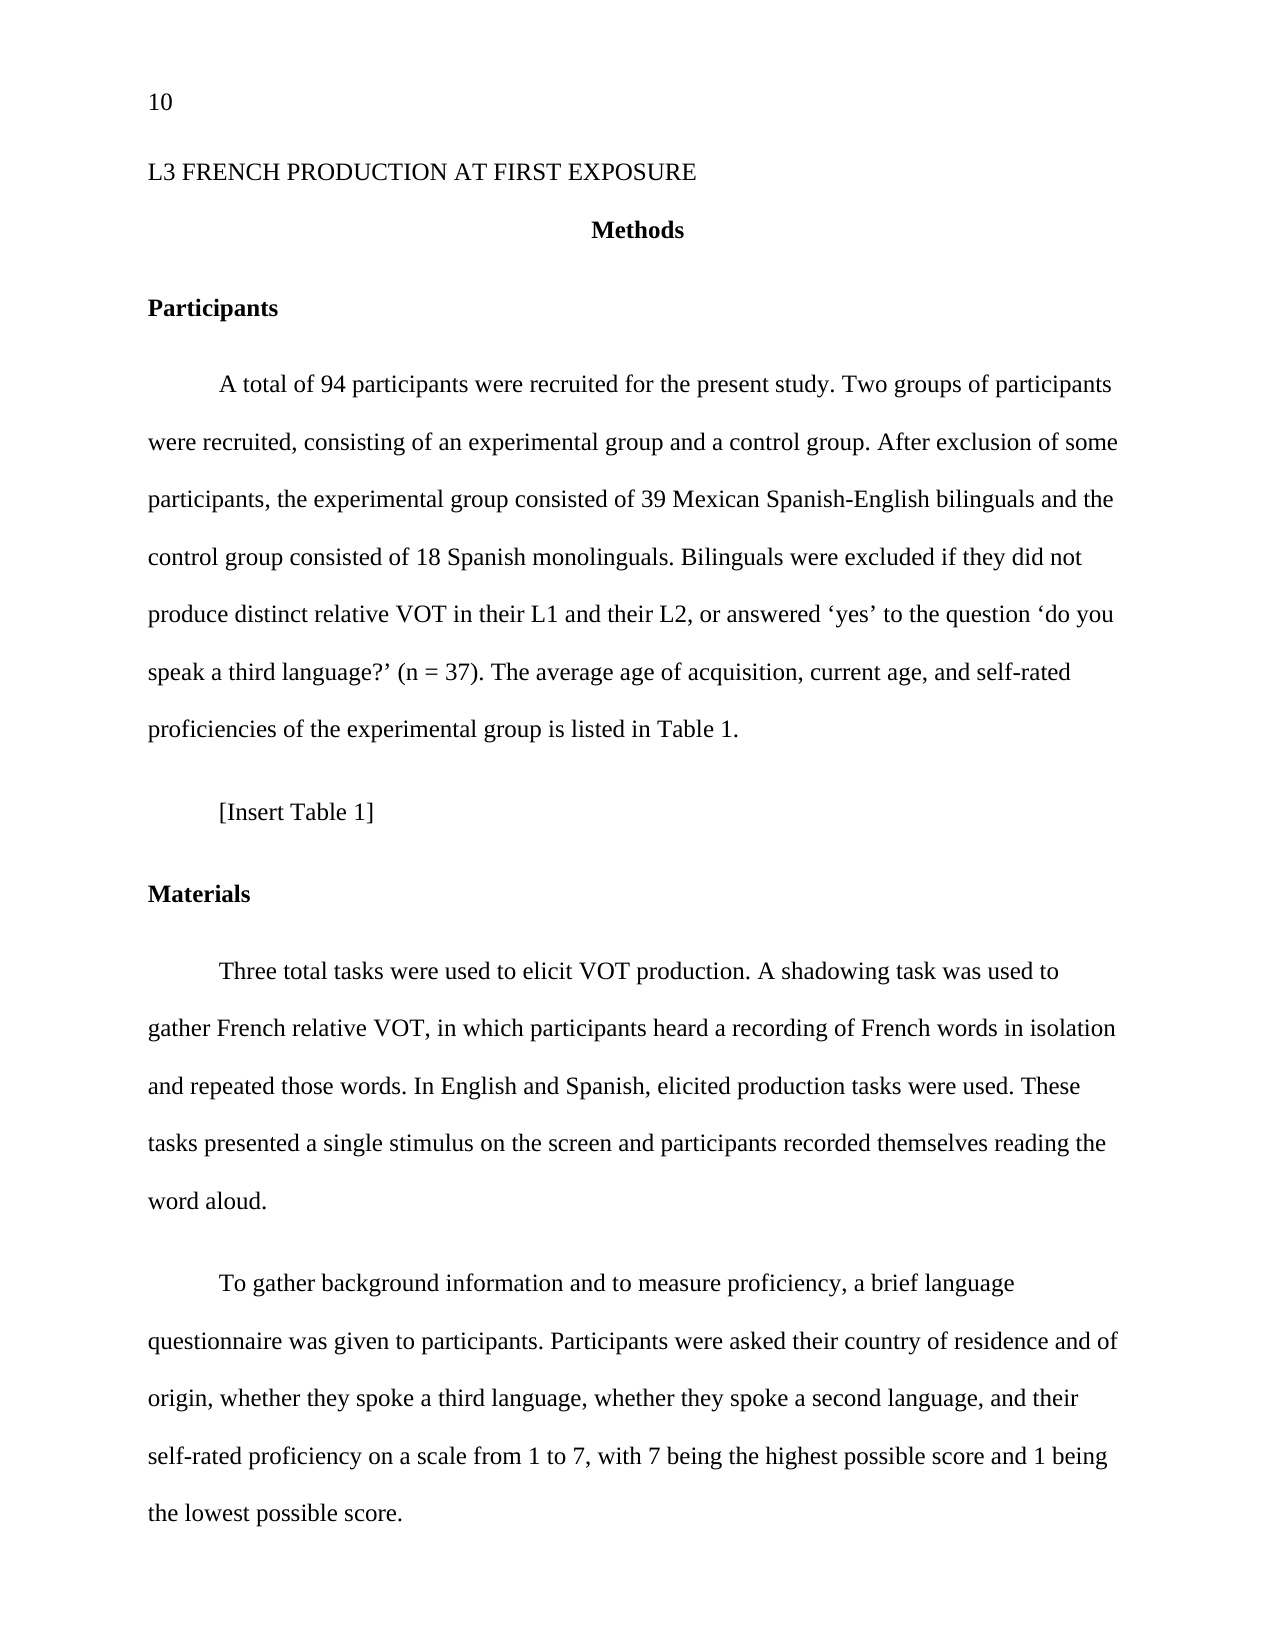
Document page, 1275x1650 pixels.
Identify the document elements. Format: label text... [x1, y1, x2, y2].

text A total of 94 participants were recruited for the present study. Two groups of participants were recruited, consisting of an experimental group and a control group. After exclusion of some participants, the experimental group consisted of 39 Mexican Spanish-English bilinguals and the control group consisted of 18 Spanish monolinguals. Bilinguals were excluded if they did not produce distinct relative VOT in their L1 and their L2, or answered ‘yes’ to the question ‘do you speak a third language?’ (n = 37). The average age of acquisition, current age, and self-rated proficiencies of the experimental group is listed in Table 1. [148, 369, 1127, 743]
subtitle Methods [148, 215, 1127, 244]
text Three total tasks were used to elicit VOT production. A shadowing task was used to gather French relative VOT, in which participants heard a recording of French words in isolation and repeated those words. In English and Spanish, elicited production tasks were used. These tasks presented a single stimulus on the screen and participants recorded themselves reading the word aloud. [148, 956, 1127, 1214]
subtitle Materials [148, 879, 1127, 908]
subtitle Participants [148, 293, 1127, 322]
text [Insert Table 1] [148, 797, 1127, 826]
text To gather background information and to measure proficiency, a brief language questionnaire was given to participants. Participants were asked their country of residence and of origin, whether they spoke a third language, whether they spoke a second language, and their self-rated proficiency on a scale from 1 to 7, with 7 being the highest possible score and 1 being the lowest possible score. [148, 1268, 1127, 1527]
